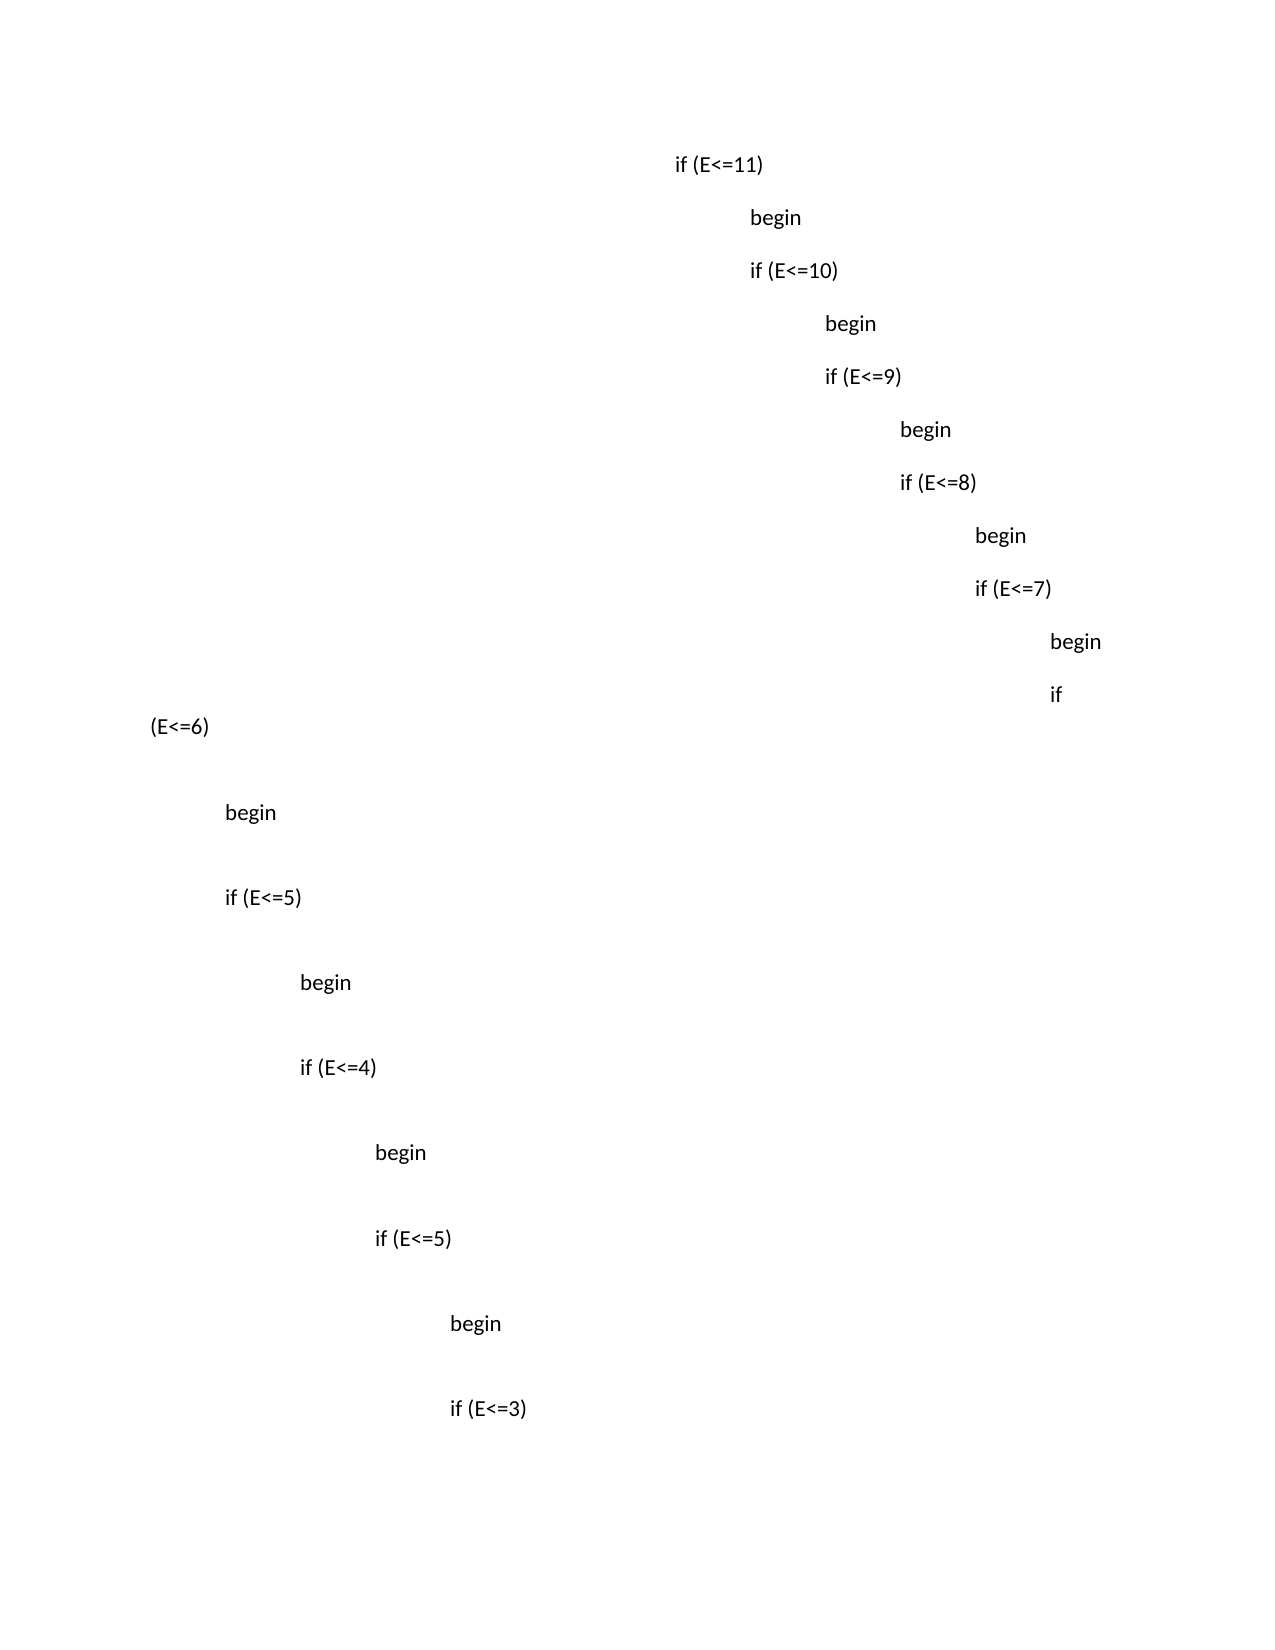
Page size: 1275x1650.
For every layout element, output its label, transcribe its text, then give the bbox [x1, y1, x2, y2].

text if (E<=9) [150, 362, 1125, 390]
text begin [150, 765, 1125, 826]
text if (E<=5) [150, 1191, 1125, 1252]
text if (E<=8) [150, 468, 1125, 496]
text begin [150, 415, 1125, 443]
text begin [150, 1106, 1125, 1166]
text if (E<=6) [150, 680, 1125, 740]
text begin [150, 203, 1125, 231]
text begin [150, 936, 1125, 996]
text begin [150, 627, 1125, 655]
text if (E<=4) [150, 1021, 1125, 1081]
text if (E<=3) [150, 1362, 1125, 1422]
text if (E<=5) [150, 851, 1125, 911]
text begin [150, 521, 1125, 549]
text begin [150, 309, 1125, 337]
text if (E<=7) [150, 574, 1125, 602]
text if (E<=10) [150, 256, 1125, 284]
text begin [150, 1277, 1125, 1337]
text if (E<=11) [150, 150, 1125, 178]
